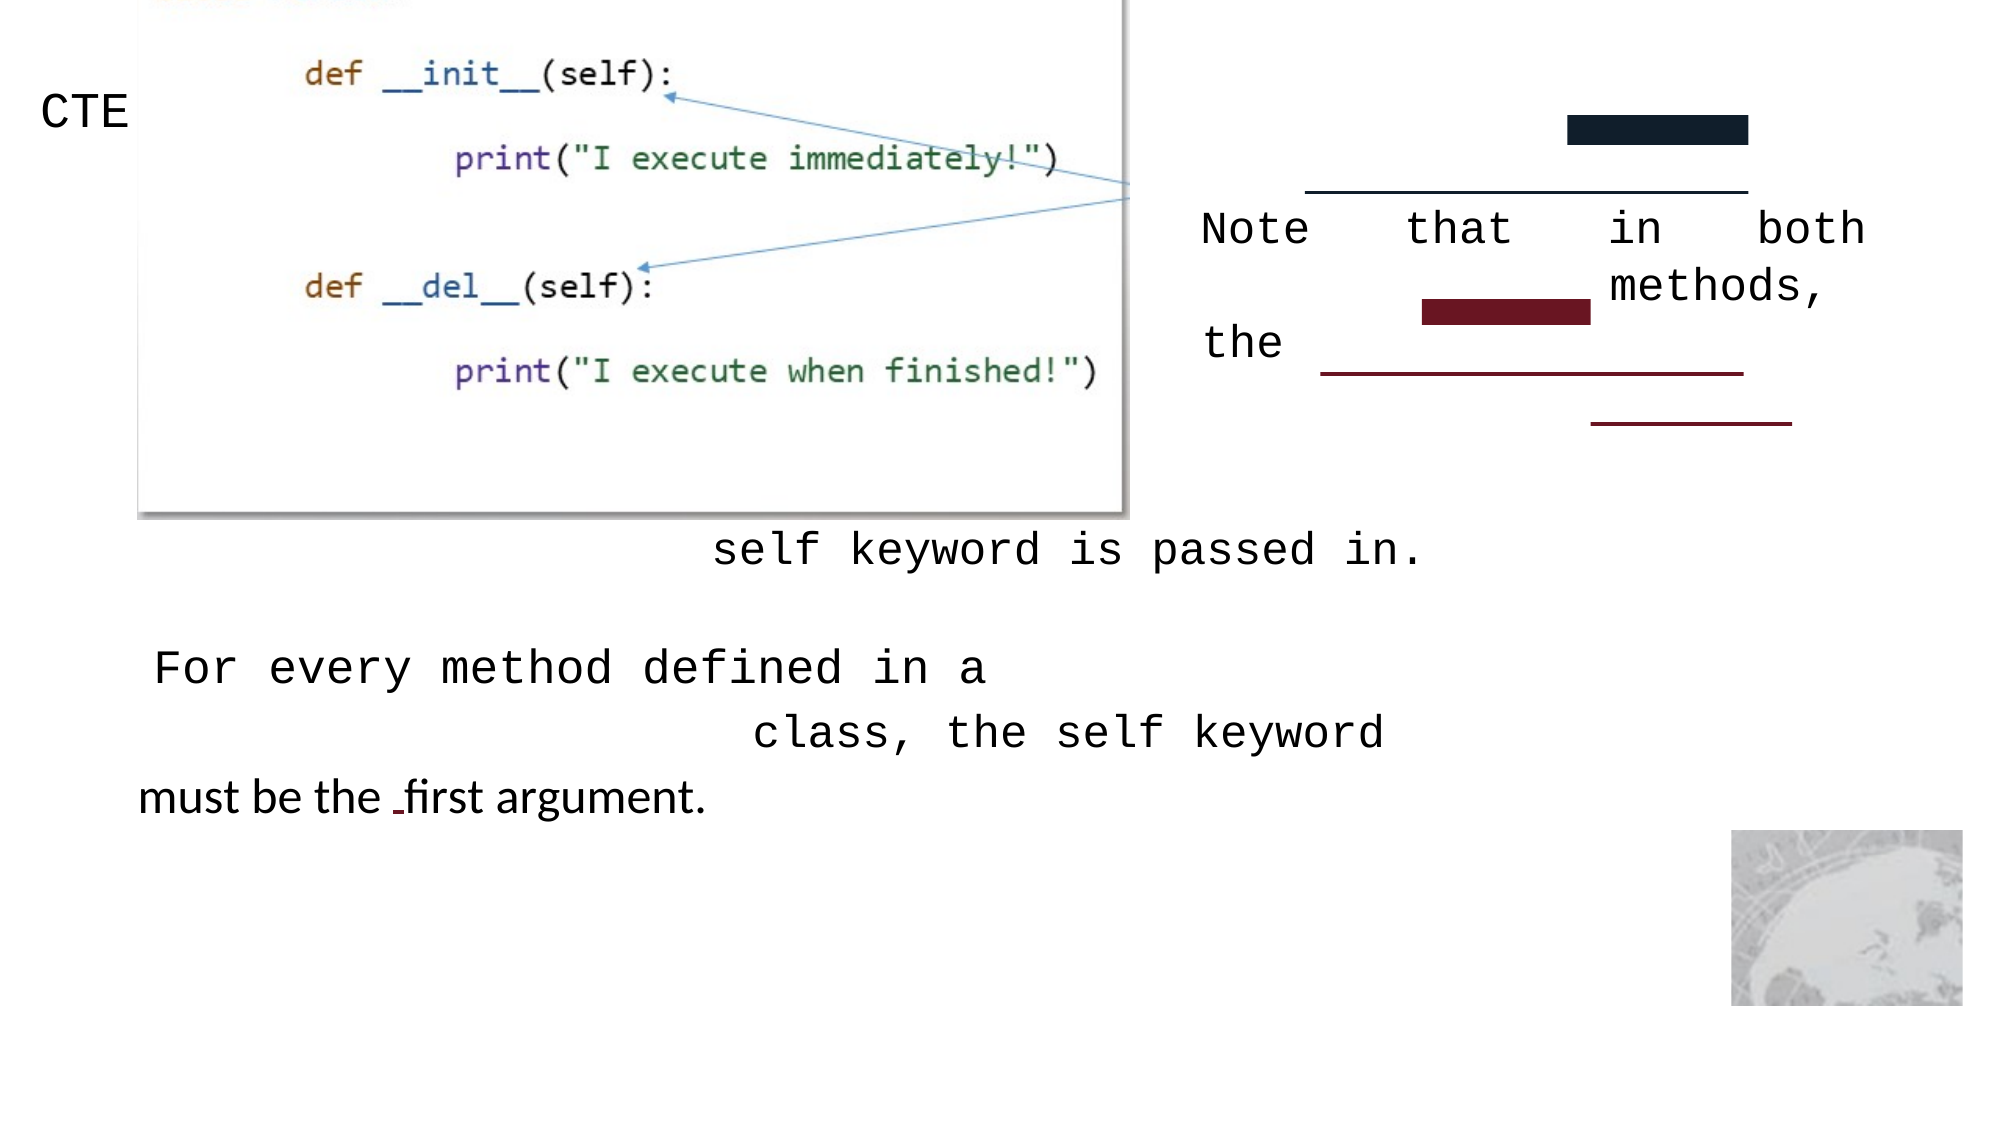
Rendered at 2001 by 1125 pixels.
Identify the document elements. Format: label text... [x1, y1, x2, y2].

picture [393, 810, 404, 814]
picture [1421, 299, 1591, 325]
picture [1731, 830, 1963, 1006]
text For every method defined in a [153, 644, 2000, 698]
picture [1320, 372, 1744, 376]
text class, the self keyword [697, 708, 1441, 757]
picture [1567, 115, 1749, 145]
picture [1590, 422, 1793, 426]
text Note that in both methods, the [1130, 148, 1867, 371]
text must be the first argument. [137, 765, 2000, 826]
text self keyword is passed in. [697, 381, 1441, 578]
picture [137, 0, 1130, 520]
